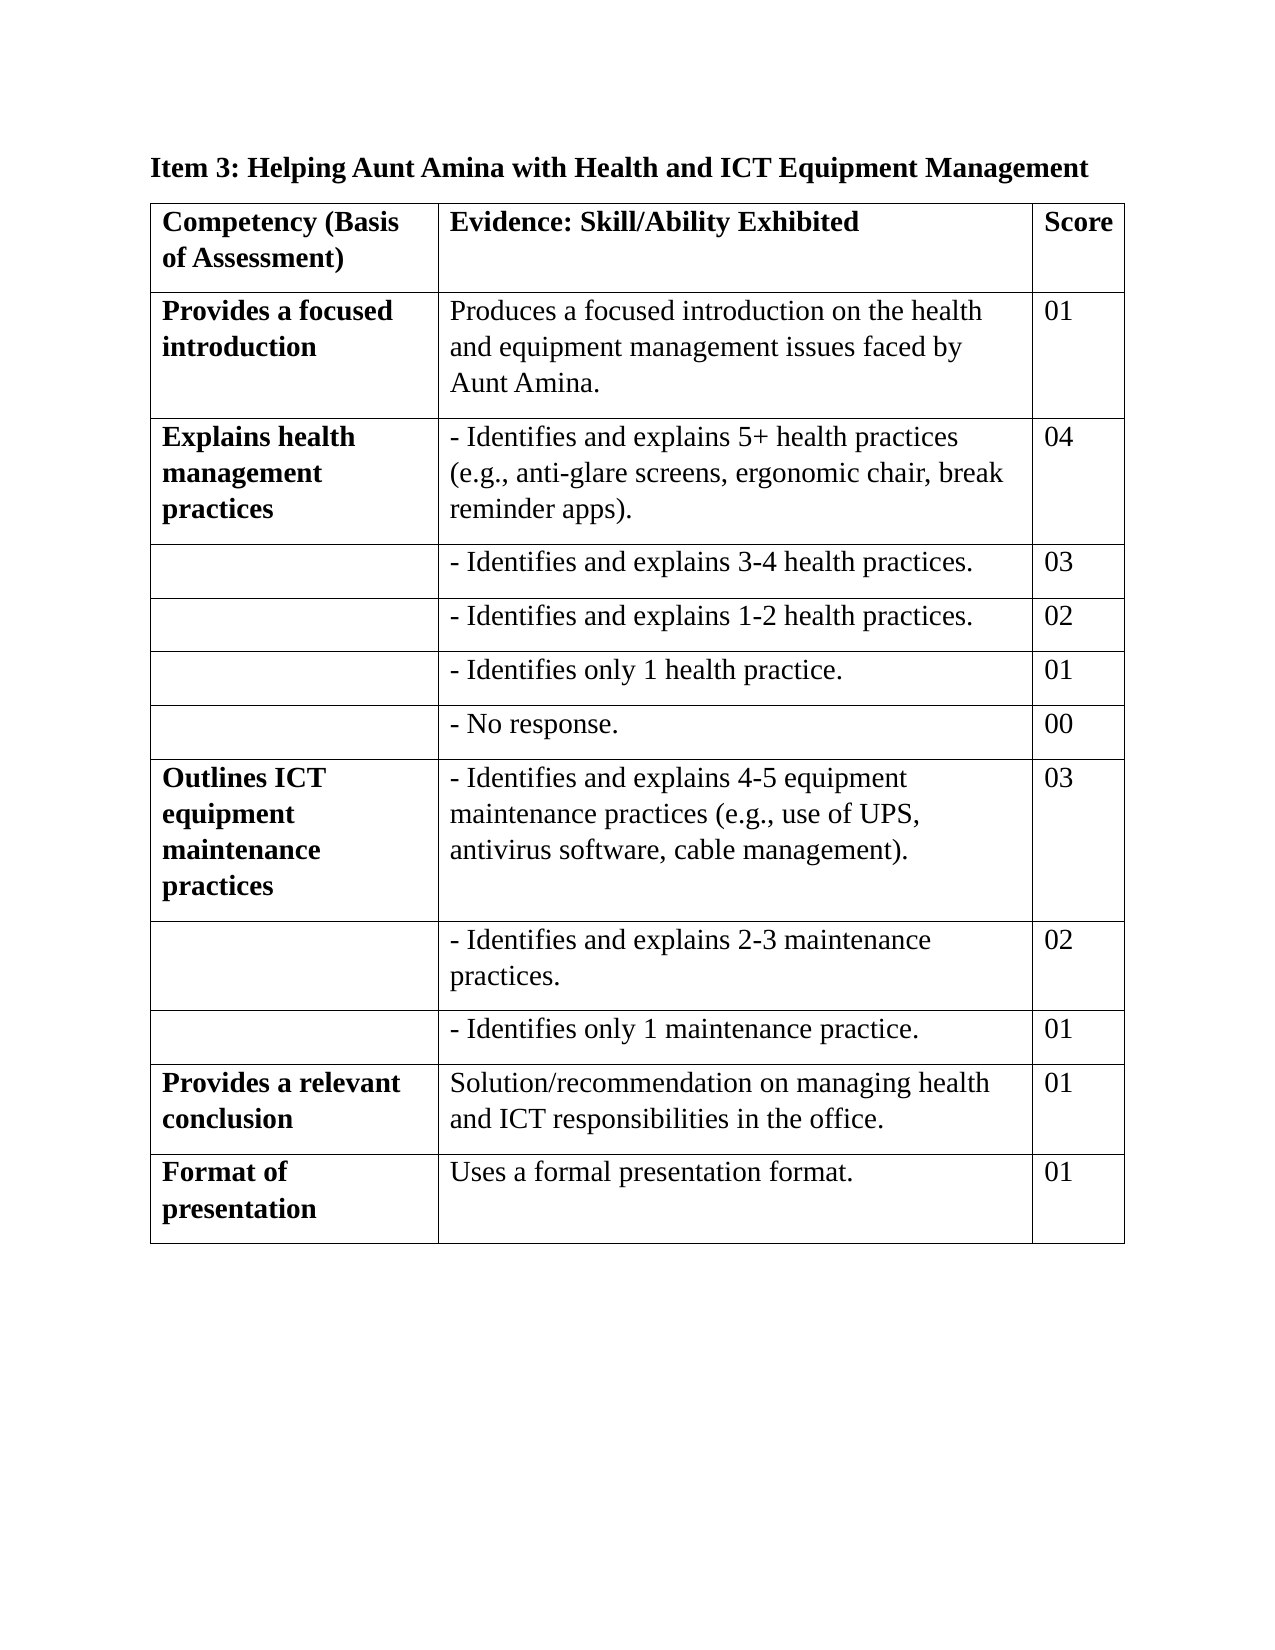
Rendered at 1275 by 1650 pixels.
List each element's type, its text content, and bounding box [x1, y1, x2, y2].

table_cell [151, 922, 438, 1010]
table_cell - No response. [439, 706, 1032, 759]
table_cell Format of presentation [151, 1155, 438, 1243]
table_cell Provides a focused introduction [151, 293, 438, 418]
table_cell 02 [1033, 599, 1124, 651]
table_cell - Identifies and explains 5+ health practices (e.g., anti-glare screens, ergonomic chair, break reminder apps). [439, 419, 1032, 543]
table_cell 01 [1033, 652, 1124, 705]
table_cell - Identifies only 1 health practice. [439, 652, 1032, 705]
table_cell Provides a relevant conclusion [151, 1065, 438, 1153]
table_cell 03 [1033, 760, 1124, 921]
text Item 3: Helping Aunt Amina with Health and ICT Equipment Management [150, 150, 1125, 183]
table_cell 03 [1033, 545, 1124, 597]
table_cell [151, 1011, 438, 1064]
table_header Competency (Basis of Assessment) [151, 204, 438, 292]
table_cell Produces a focused introduction on the health and equipment management issues faced by Aunt Amina. [439, 293, 1032, 418]
table_cell - Identifies and explains 1-2 health practices. [439, 599, 1032, 651]
table_cell [151, 652, 438, 705]
table_cell [151, 599, 438, 651]
table_cell [151, 706, 438, 759]
table_cell Solution/recommendation on managing health and ICT responsibilities in the office. [439, 1065, 1032, 1153]
table_cell Outlines ICT equipment maintenance practices [151, 760, 438, 921]
table_cell 02 [1033, 922, 1124, 1010]
table_cell Explains health management practices [151, 419, 438, 543]
table_cell 00 [1033, 706, 1124, 759]
table_cell 01 [1033, 1065, 1124, 1153]
table_cell [151, 545, 438, 597]
table_cell - Identifies and explains 2-3 maintenance practices. [439, 922, 1032, 1010]
table_cell 04 [1033, 419, 1124, 543]
table_header Evidence: Skill/Ability Exhibited [439, 204, 1032, 292]
table_cell - Identifies and explains 3-4 health practices. [439, 545, 1032, 597]
table_header Score [1033, 204, 1124, 292]
table_cell Uses a formal presentation format. [439, 1155, 1032, 1243]
table_cell 01 [1033, 1011, 1124, 1064]
table_cell 01 [1033, 293, 1124, 418]
table_cell - Identifies only 1 maintenance practice. [439, 1011, 1032, 1064]
table_cell 01 [1033, 1155, 1124, 1243]
table_cell - Identifies and explains 4-5 equipment maintenance practices (e.g., use of UPS, antivirus software, cable management). [439, 760, 1032, 921]
